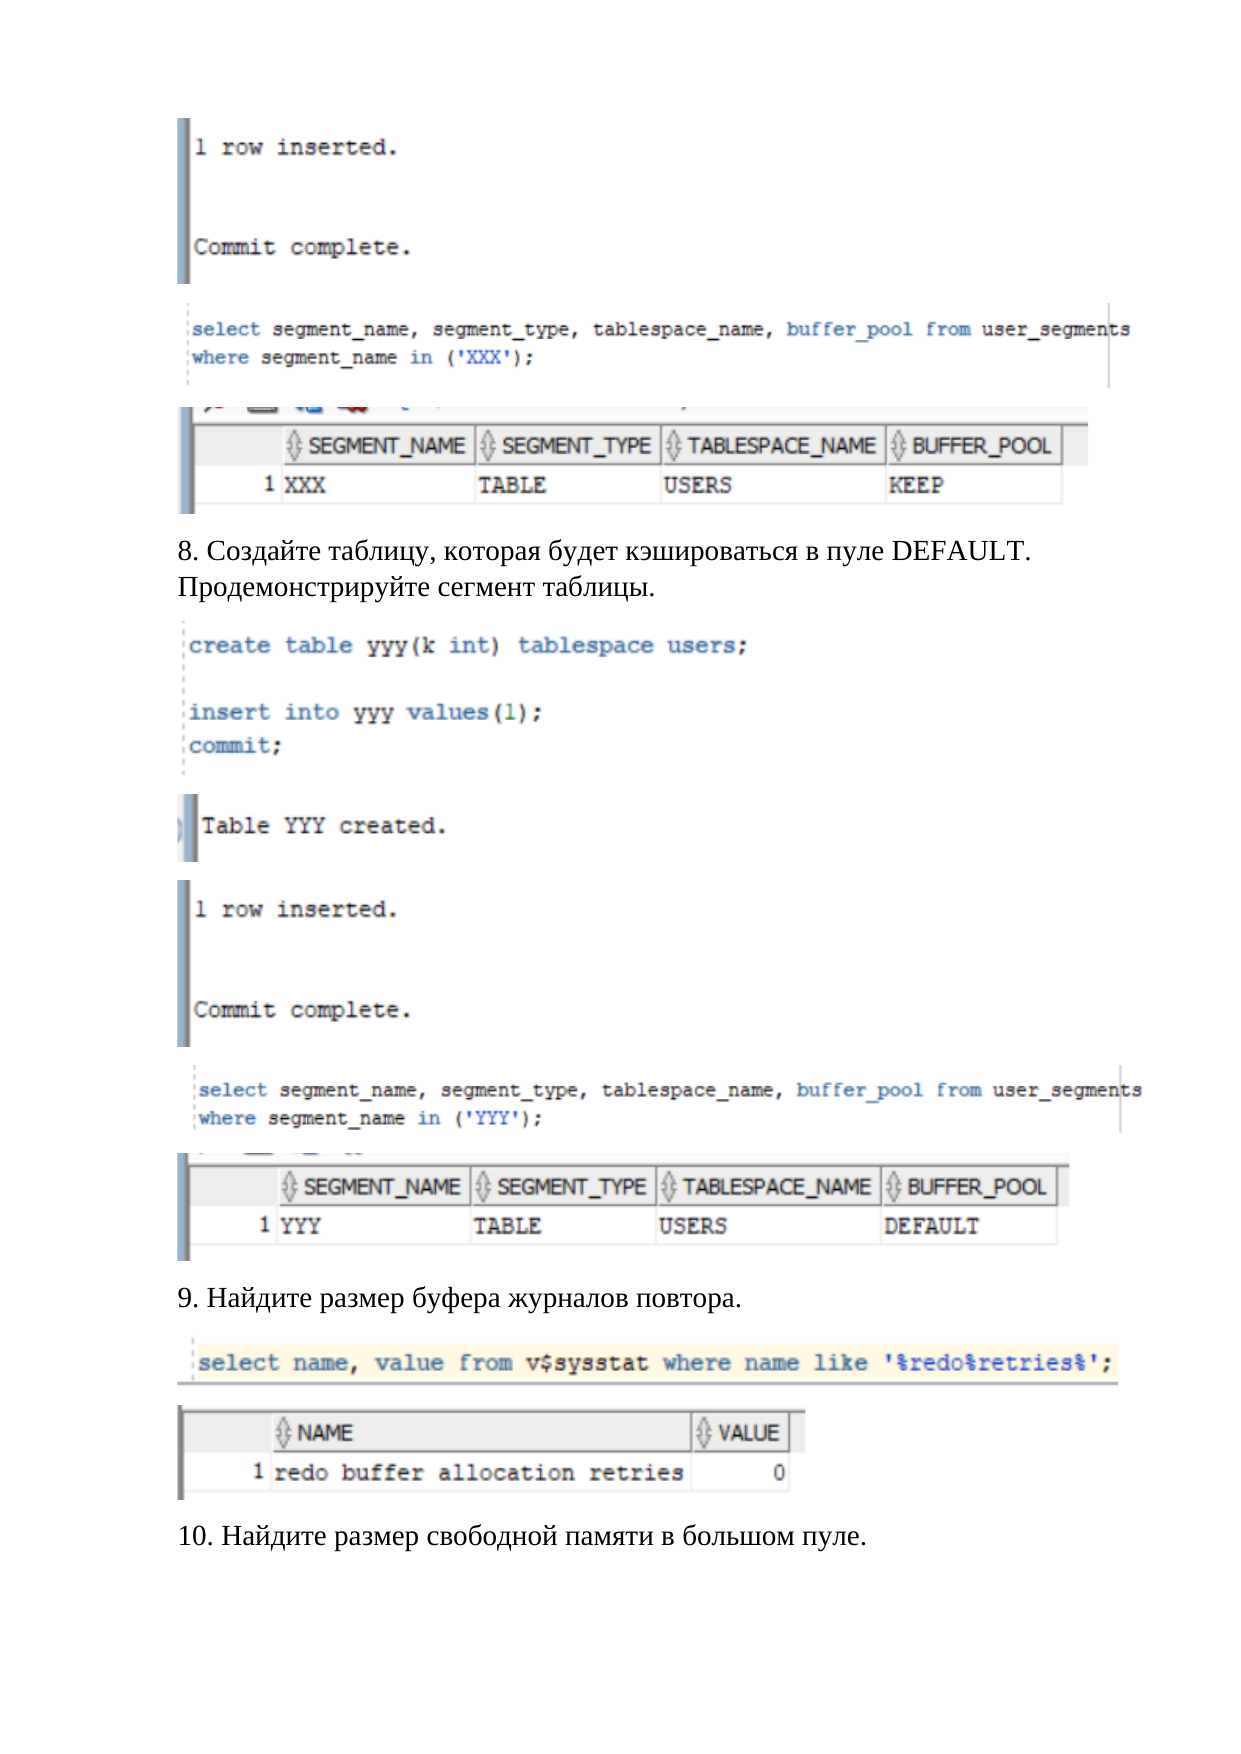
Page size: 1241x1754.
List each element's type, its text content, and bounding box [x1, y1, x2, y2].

picture [177, 880, 431, 1047]
picture [177, 1405, 806, 1500]
picture [177, 1333, 1118, 1387]
picture [177, 794, 464, 862]
picture [177, 407, 1089, 514]
text 9. Найдите размер буфера журналов повтора. [177, 1280, 1152, 1314]
text 10. Найдите размер свободной памяти в большом пуле. [177, 1518, 1152, 1552]
picture [177, 621, 756, 775]
picture [177, 118, 431, 284]
picture [177, 303, 1152, 388]
text 8. Создайте таблицу, которая будет кэшироваться в пуле DEFAULT. Продемонстрируйте сегмент таблицы. [177, 533, 1152, 602]
picture [177, 1065, 1152, 1134]
picture [177, 1153, 1070, 1261]
